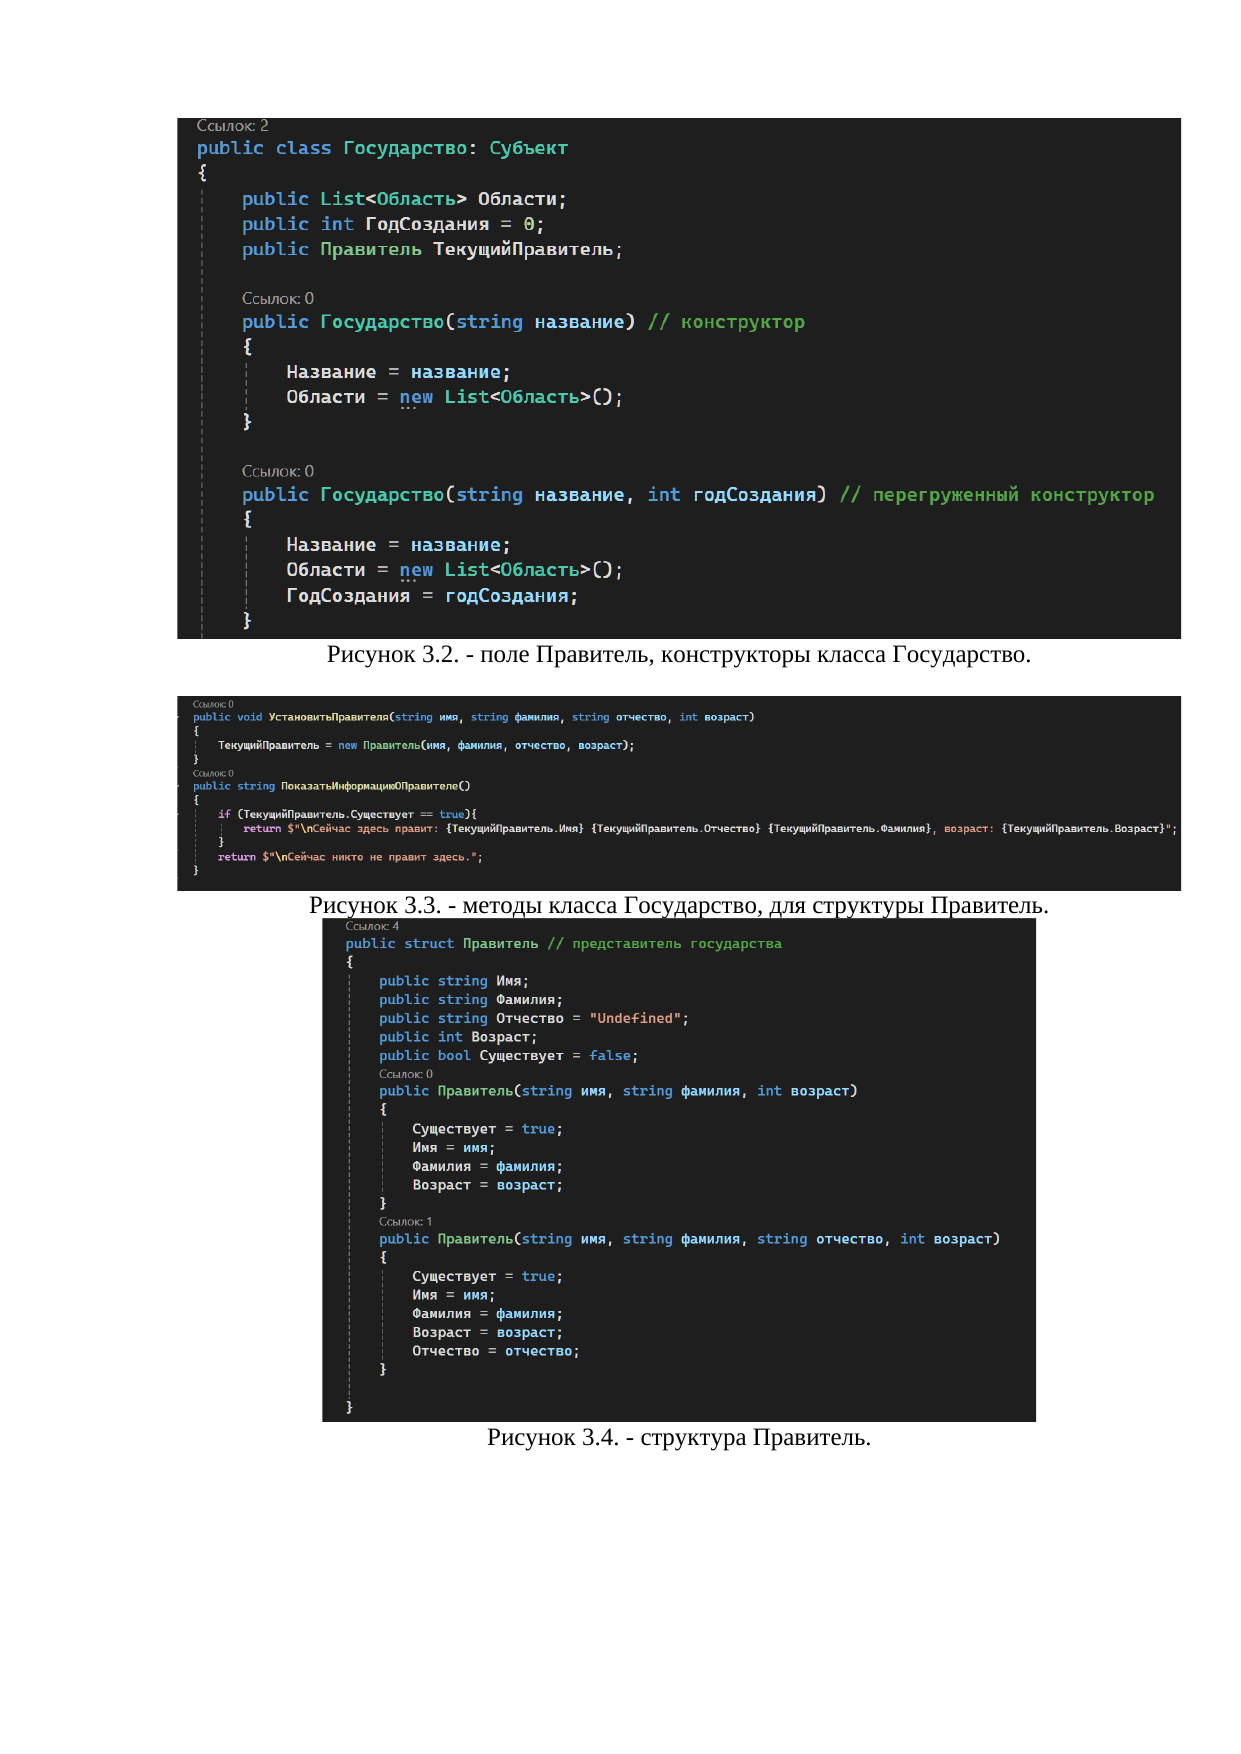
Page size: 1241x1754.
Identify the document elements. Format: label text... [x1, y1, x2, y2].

picture [177, 118, 1182, 639]
text Рисунок 3.3. - методы класса Государство, для структуры Правитель. [177, 891, 1181, 919]
text Рисунок 3.2. - поле Правитель, конструкторы класса Государство. [177, 639, 1181, 668]
picture [177, 696, 1182, 891]
picture [322, 918, 1037, 1422]
text Рисунок 3.4. - структура Правитель. [177, 1422, 1181, 1451]
